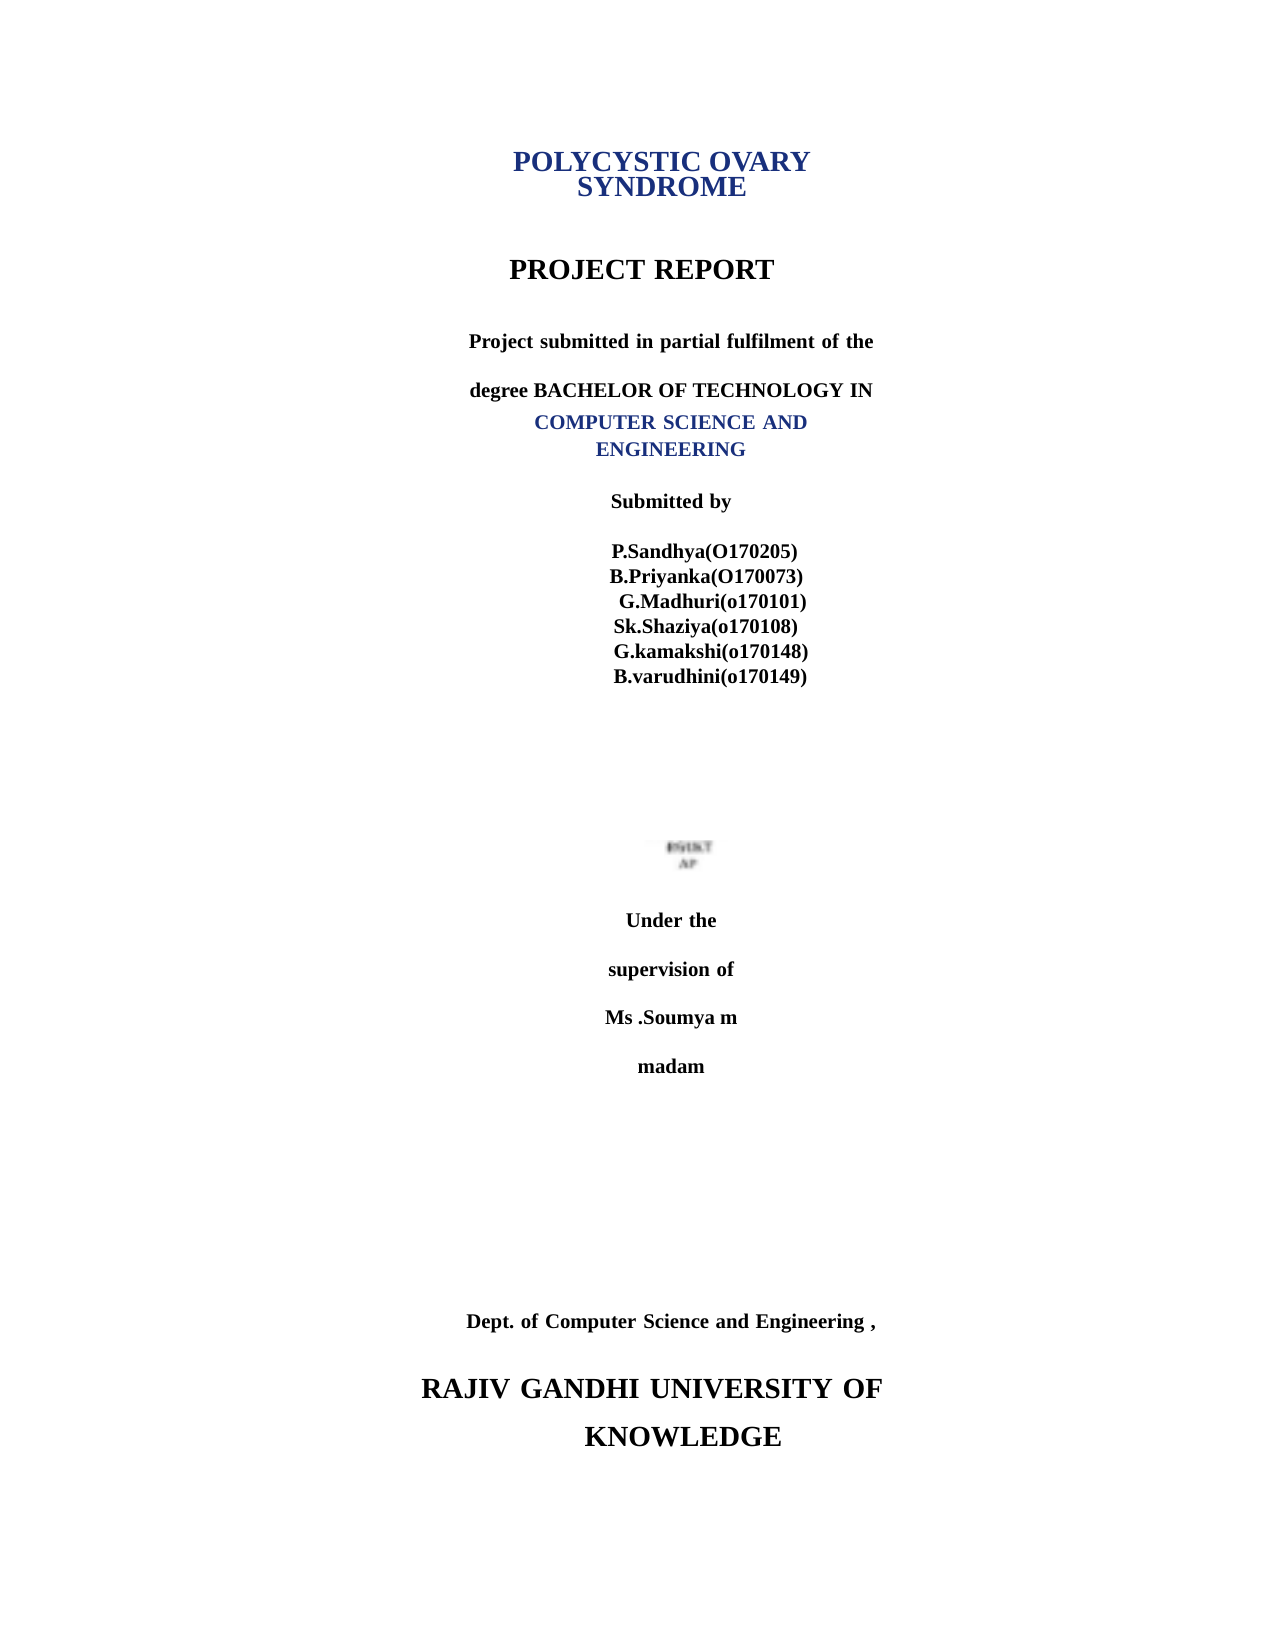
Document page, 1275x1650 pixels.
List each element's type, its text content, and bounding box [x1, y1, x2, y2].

text Sk.Shaziya(o170108) [587, 614, 1087, 639]
text Under the supervision of Ms .Soumya m madam [592, 879, 750, 1083]
text COMPUTER SCIENCE AND ENGINEERING [459, 407, 882, 462]
text G.Madhuri(o170101) [478, 589, 1087, 614]
text B.Priyanka(O170073) [609, 564, 1087, 589]
text P.Sandhya(O170205) [564, 539, 1087, 564]
text G.kamakshi(o170148) [587, 639, 1087, 664]
text Project submitted in partial fulfilment of the degree BACHELOR OF TECHNOLOGY IN [460, 310, 882, 407]
text POLYCYSTIC OVARY SYNDROME [442, 151, 882, 201]
text PROJECT REPORT [401, 259, 882, 284]
text B.varudhini(o170149) [587, 664, 1087, 689]
text Submitted by [459, 488, 882, 513]
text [421, 1359, 938, 1456]
text Dept. of Computer Science and Engineering , [459, 1309, 882, 1334]
